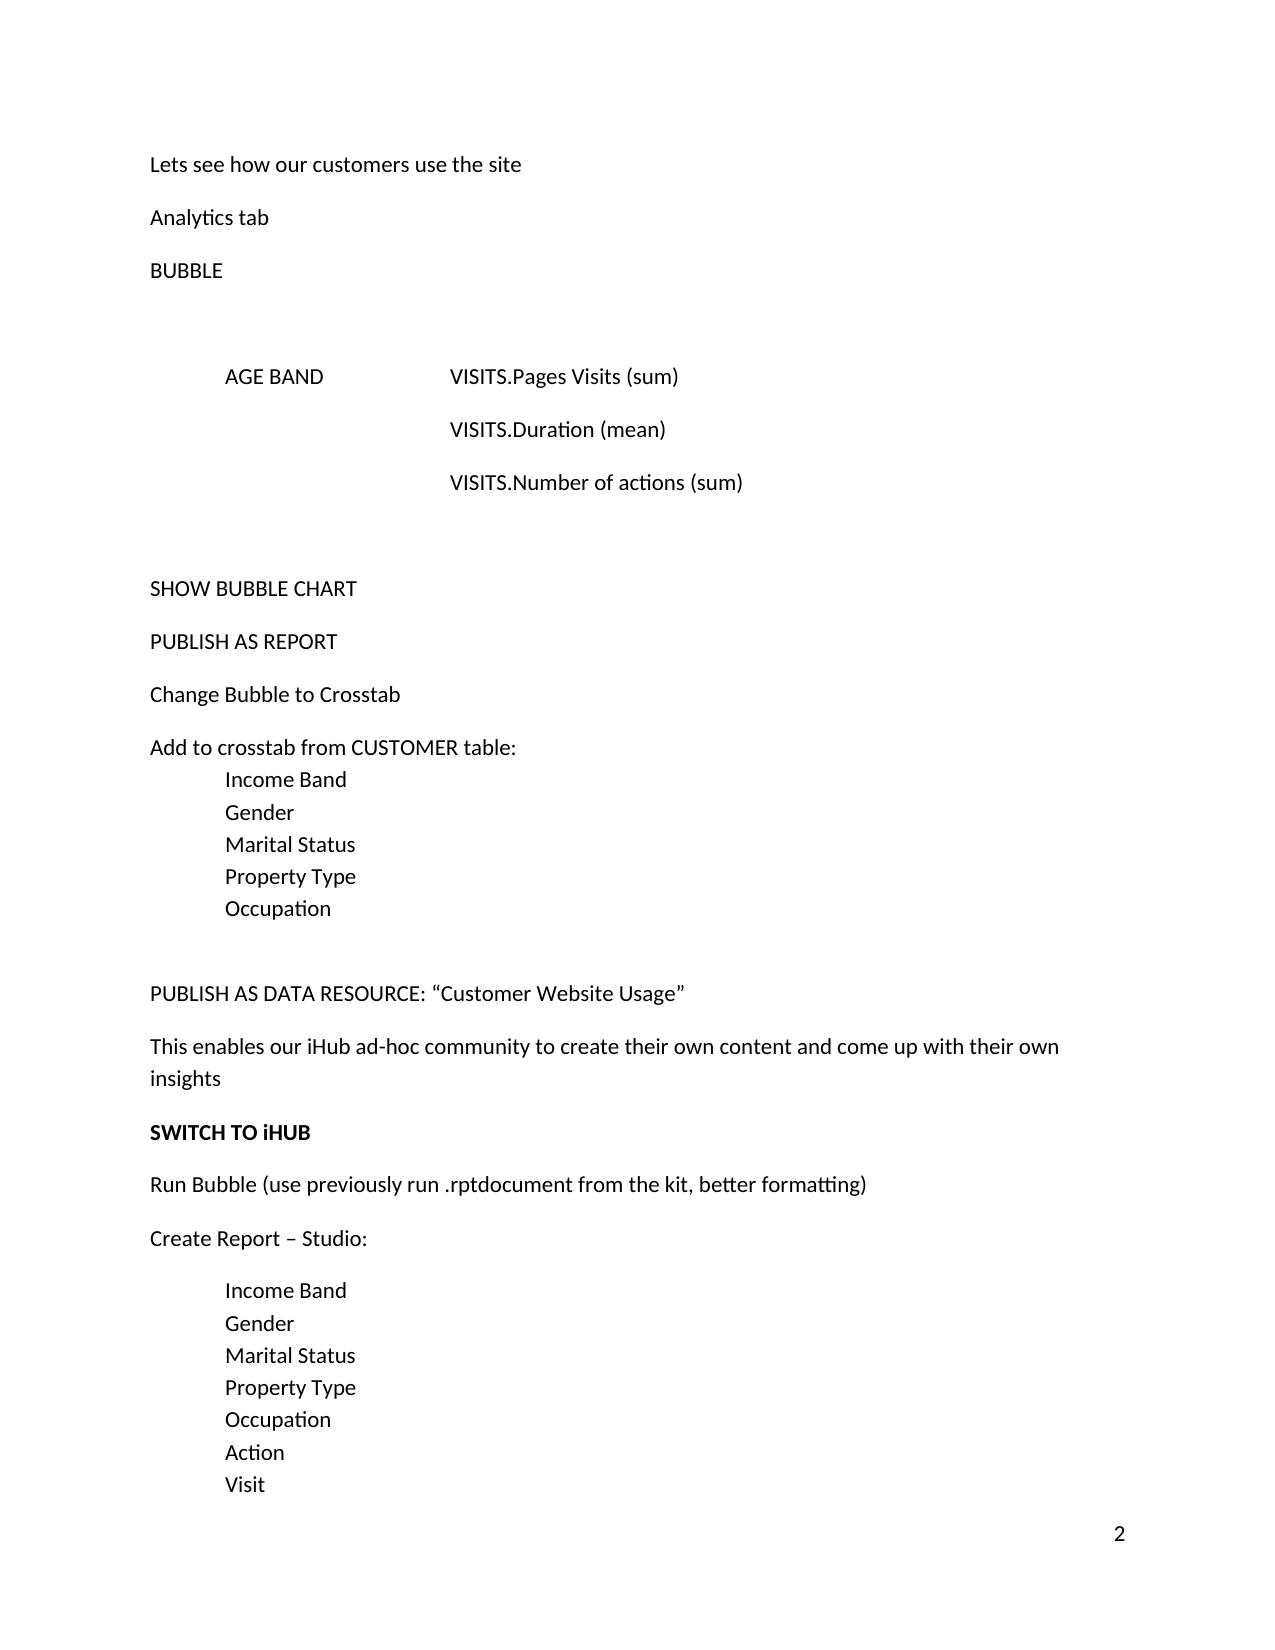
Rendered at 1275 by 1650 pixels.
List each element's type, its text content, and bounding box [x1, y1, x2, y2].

text Occupation [150, 894, 1125, 922]
text PUBLISH AS DATA RESOURCE: “Customer Website Usage” [150, 979, 1125, 1007]
text This enables our iHub ad-hoc community to create their own content and come up with their own insights [150, 1032, 1125, 1093]
text Run Bubble (use previously run .rptdocument from the kit, better formatting) [150, 1171, 1125, 1199]
text Income Band [150, 1277, 1125, 1305]
text Income Band [150, 765, 1125, 793]
text Gender [150, 798, 1125, 826]
text Action [150, 1438, 1125, 1466]
text Change Bubble to Crosstab [150, 680, 1125, 708]
text Property Type [150, 862, 1125, 890]
text Marital Status [150, 830, 1125, 858]
text VISITS.Duration (mean) [150, 415, 1125, 443]
text SWITCH TO iHUB [150, 1118, 1125, 1146]
text Analytics tab [150, 203, 1125, 231]
text Occupation [150, 1405, 1125, 1433]
text AGE BAND VISITS.Pages Visits (sum) [150, 362, 1125, 390]
text Lets see how our customers use the site [150, 150, 1125, 178]
text VISITS.Number of actions (sum) [150, 468, 1125, 496]
text Add to crosstab from CUSTOMER table: [150, 733, 1125, 761]
text Create Report – Studio: [150, 1224, 1125, 1252]
text Visit [150, 1470, 1125, 1498]
text BUBBLE [150, 256, 1125, 284]
text Property Type [150, 1373, 1125, 1401]
text Marital Status [150, 1341, 1125, 1369]
text PUBLISH AS REPORT [150, 627, 1125, 655]
text Gender [150, 1309, 1125, 1337]
text SHOW BUBBLE CHART [150, 574, 1125, 602]
